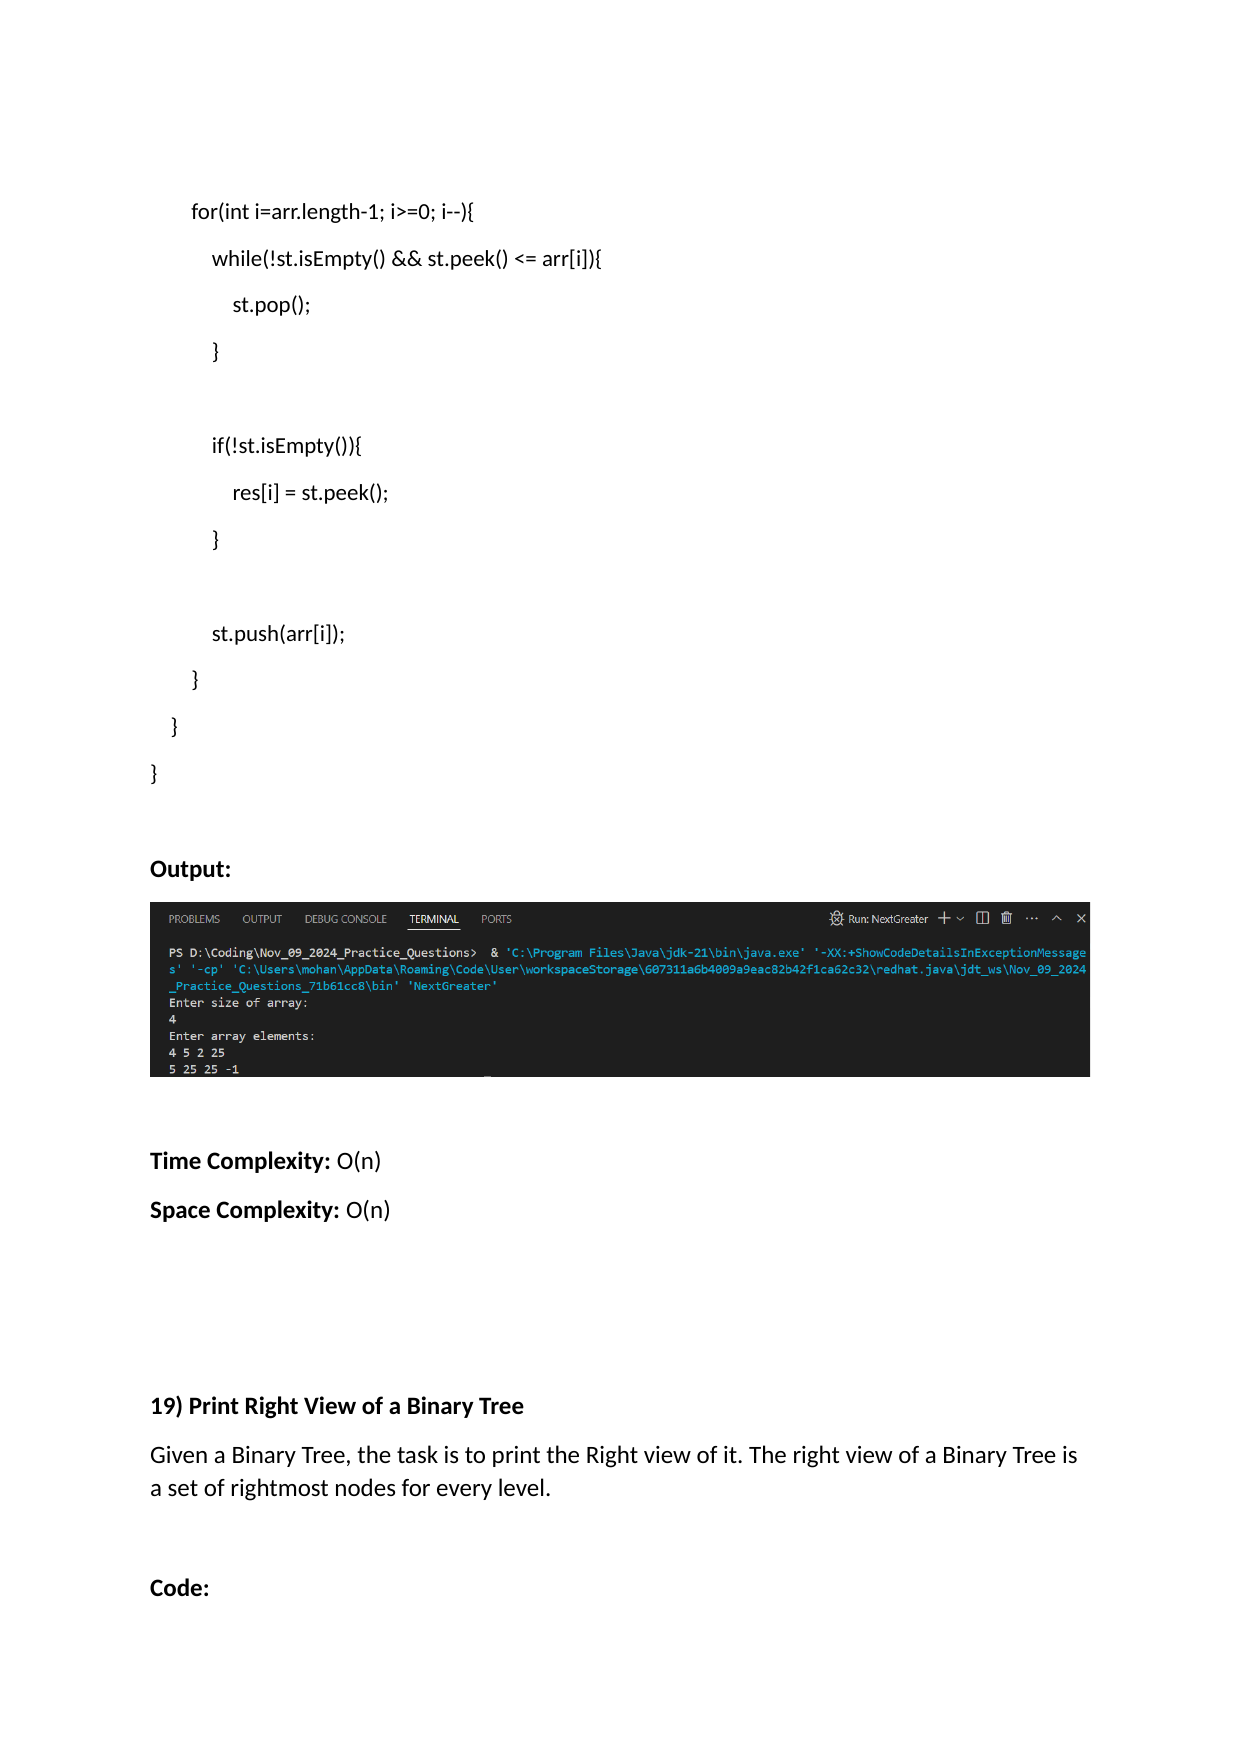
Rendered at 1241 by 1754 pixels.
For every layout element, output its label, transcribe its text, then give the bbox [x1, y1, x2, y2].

text } [150, 666, 1090, 694]
text st.push(arr[i]); [150, 619, 1090, 647]
text while(!st.isEmpty() && st.peek() <= arr[i]){ [150, 244, 1090, 272]
text Time Complexity: O(n) [150, 1145, 1090, 1175]
text 19) Print Right View of a Binary Tree [150, 1390, 1090, 1421]
text st.pop(); [150, 291, 1090, 319]
picture [150, 902, 1091, 1077]
text if(!st.isEmpty()){ [150, 431, 1090, 459]
text for(int i=arr.length-1; i>=0; i--){ [150, 197, 1090, 225]
text } [150, 525, 1090, 553]
text } [150, 337, 1090, 366]
text res[i] = st.peek(); [150, 478, 1090, 506]
text Space Complexity: O(n) [150, 1194, 1090, 1225]
text } [150, 712, 1090, 741]
text Output: [150, 853, 1090, 884]
text } [150, 759, 1090, 787]
text Given a Binary Tree, the task is to print the Right view of it. The right view of a Binary Tree is a set of rightmost nodes for every level. [150, 1439, 1090, 1503]
text Code: [150, 1572, 1090, 1602]
